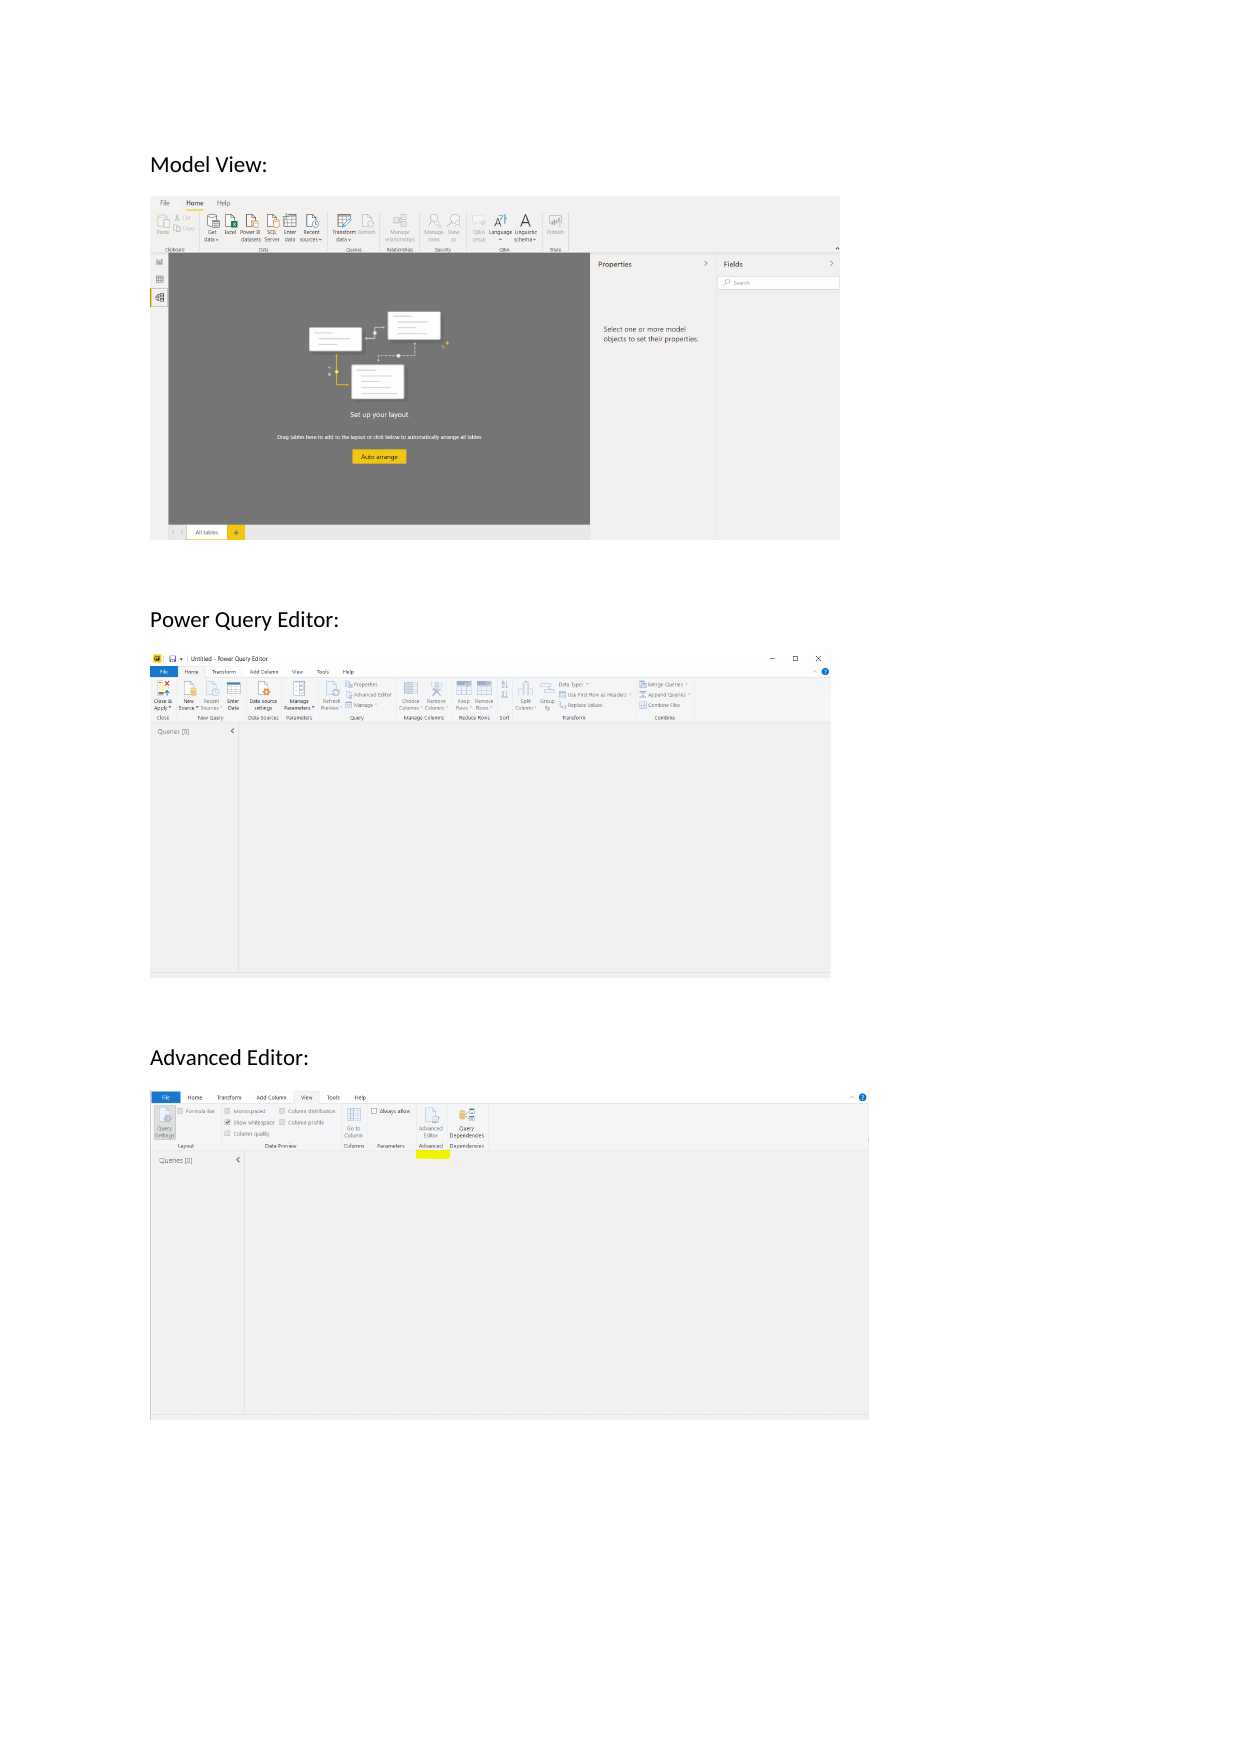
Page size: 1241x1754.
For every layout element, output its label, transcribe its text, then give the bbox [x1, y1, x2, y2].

text Model View: [150, 150, 1090, 178]
picture [150, 652, 831, 978]
picture [150, 196, 840, 540]
picture [150, 1090, 869, 1420]
text Power Query Editor: [150, 606, 1090, 634]
text Advanced Editor: [150, 1043, 1090, 1072]
